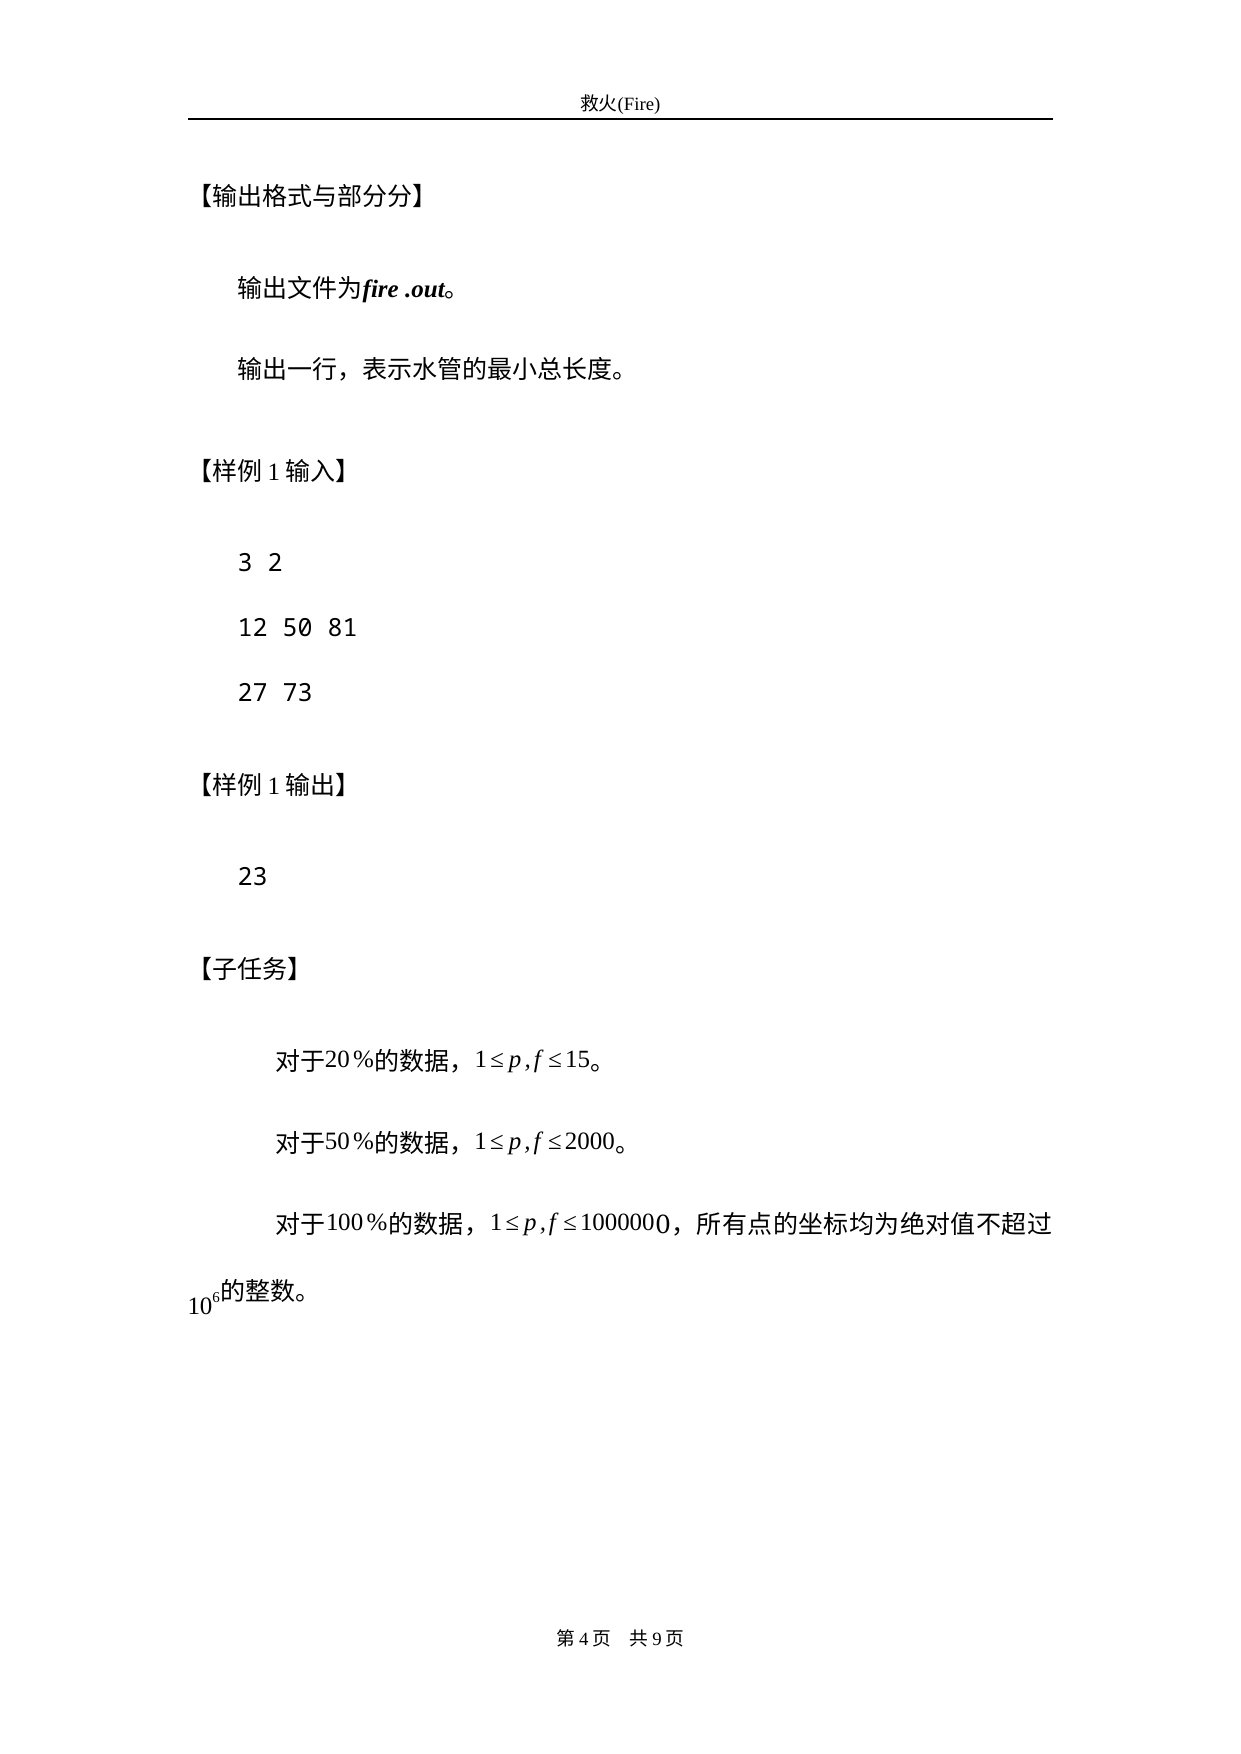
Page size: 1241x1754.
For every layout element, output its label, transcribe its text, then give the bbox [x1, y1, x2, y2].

text 【样例1输入】 [187, 437, 1053, 502]
text 【样例1输出】 [187, 751, 1053, 816]
text 3 2 [187, 529, 1053, 594]
text 【子任务】 [187, 935, 1053, 1000]
text 对于的数据，0，所有点的坐标均为绝对值不超过的整数。 [187, 1190, 1053, 1337]
text ​27 73 [187, 659, 1053, 724]
text 对于的数据，。 [187, 1027, 1053, 1092]
text 对于的数据，。 [187, 1109, 1053, 1174]
text ​12 50 81 [187, 594, 1053, 659]
text 23 [187, 843, 1053, 908]
text 输出文件为fire .out。 [187, 254, 1053, 319]
text 输出一行，表示水管的最小总长度。 [187, 336, 1053, 401]
text 【输出格式与部分分】 [187, 162, 1053, 227]
